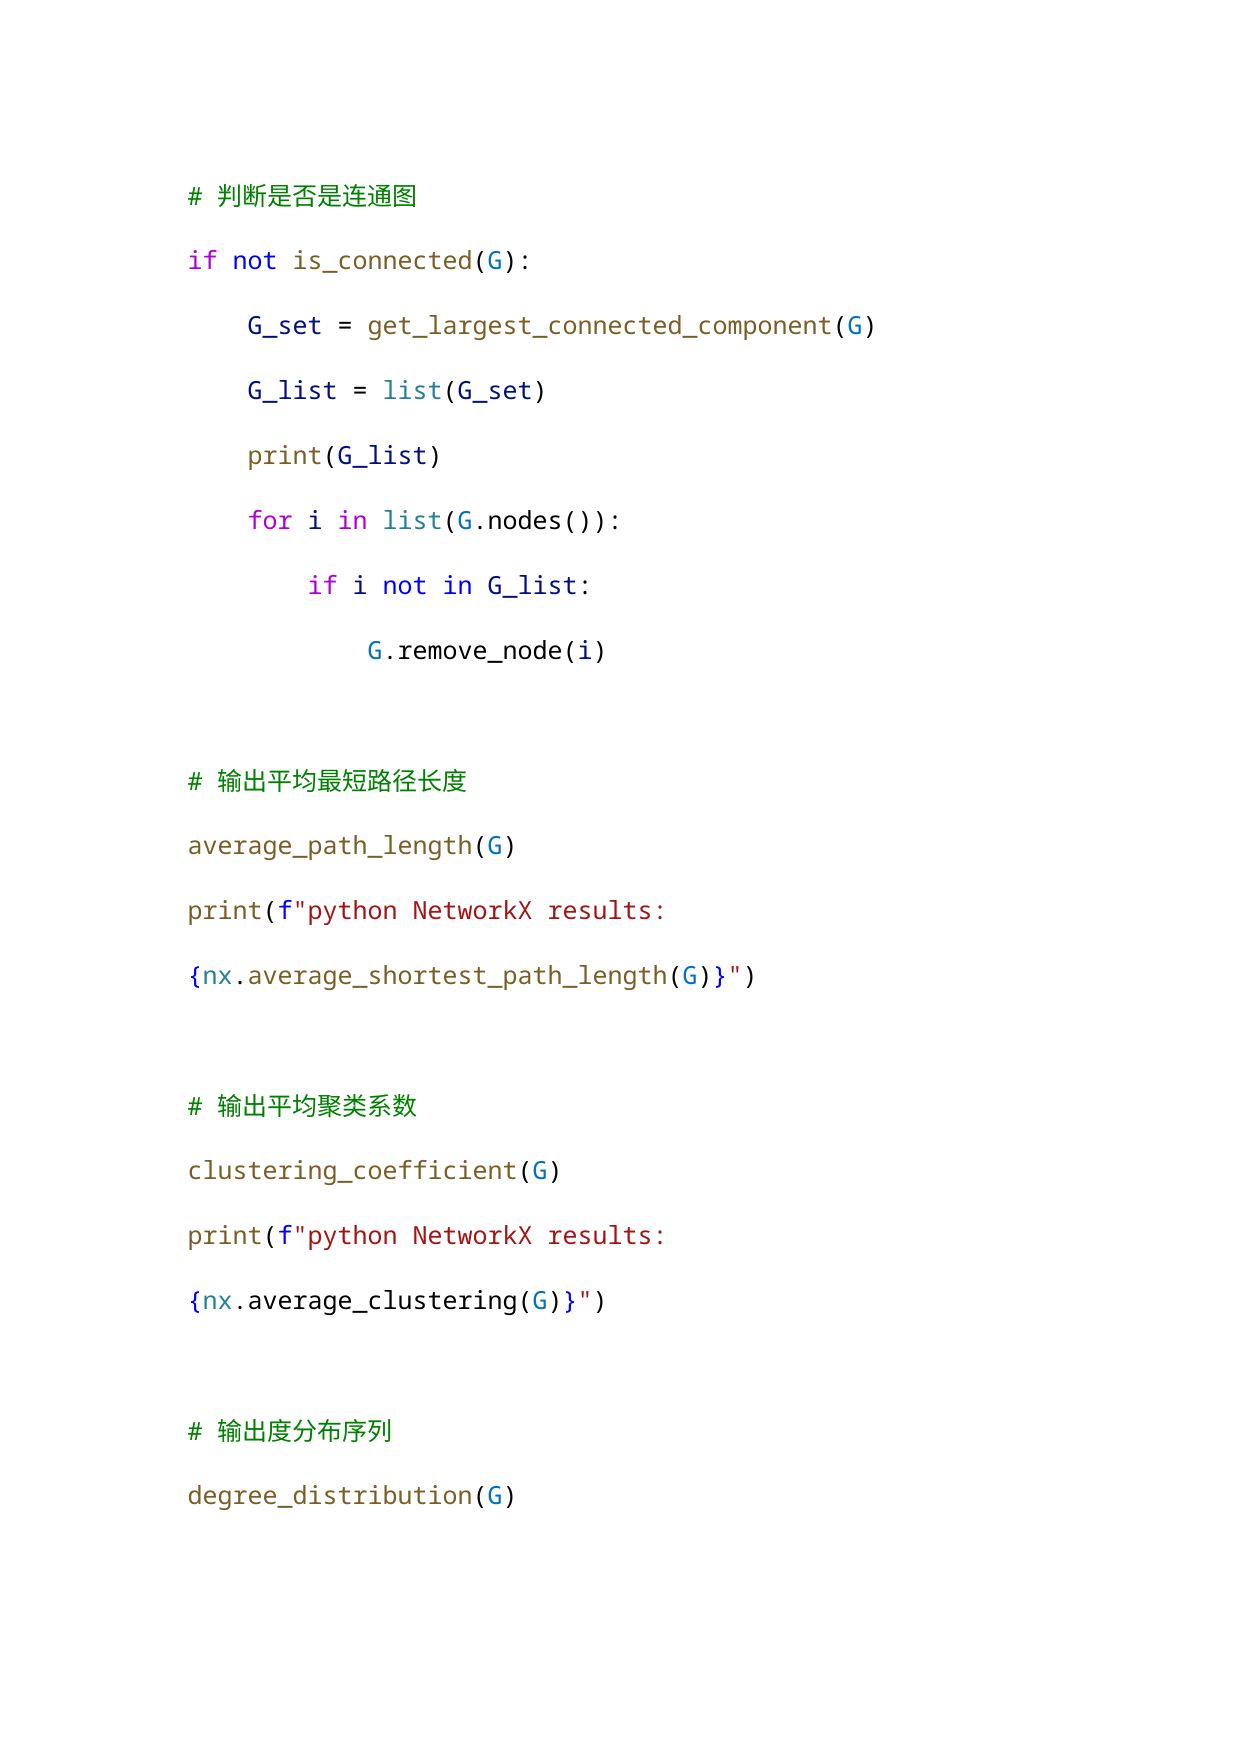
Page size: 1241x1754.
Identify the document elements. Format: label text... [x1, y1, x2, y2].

text # 输出度分布序列 [187, 1397, 1053, 1462]
text if i not in G_list: [187, 552, 1053, 617]
text clustering_coefficient(G) [187, 1137, 1053, 1202]
text # 输出平均最短路径长度 [187, 747, 1053, 812]
text degree_distribution(G) [187, 1462, 1053, 1527]
text print(G_list) [187, 422, 1053, 487]
text # 判断是否是连通图 [187, 162, 1053, 227]
text # 输出平均聚类系数 [187, 1072, 1053, 1137]
text print(f"python NetworkX results:{nx.average_clustering(G)}") [187, 1202, 1053, 1332]
text if not is_connected(G): [187, 227, 1053, 292]
text for i in list(G.nodes()): [187, 487, 1053, 552]
text G.remove_node(i) [187, 617, 1053, 682]
text print(f"python NetworkX results:{nx.average_shortest_path_length(G)}") [187, 877, 1053, 1007]
text G_list = list(G_set) [187, 357, 1053, 422]
text average_path_length(G) [187, 812, 1053, 877]
text G_set = get_largest_connected_component(G) [187, 292, 1053, 357]
